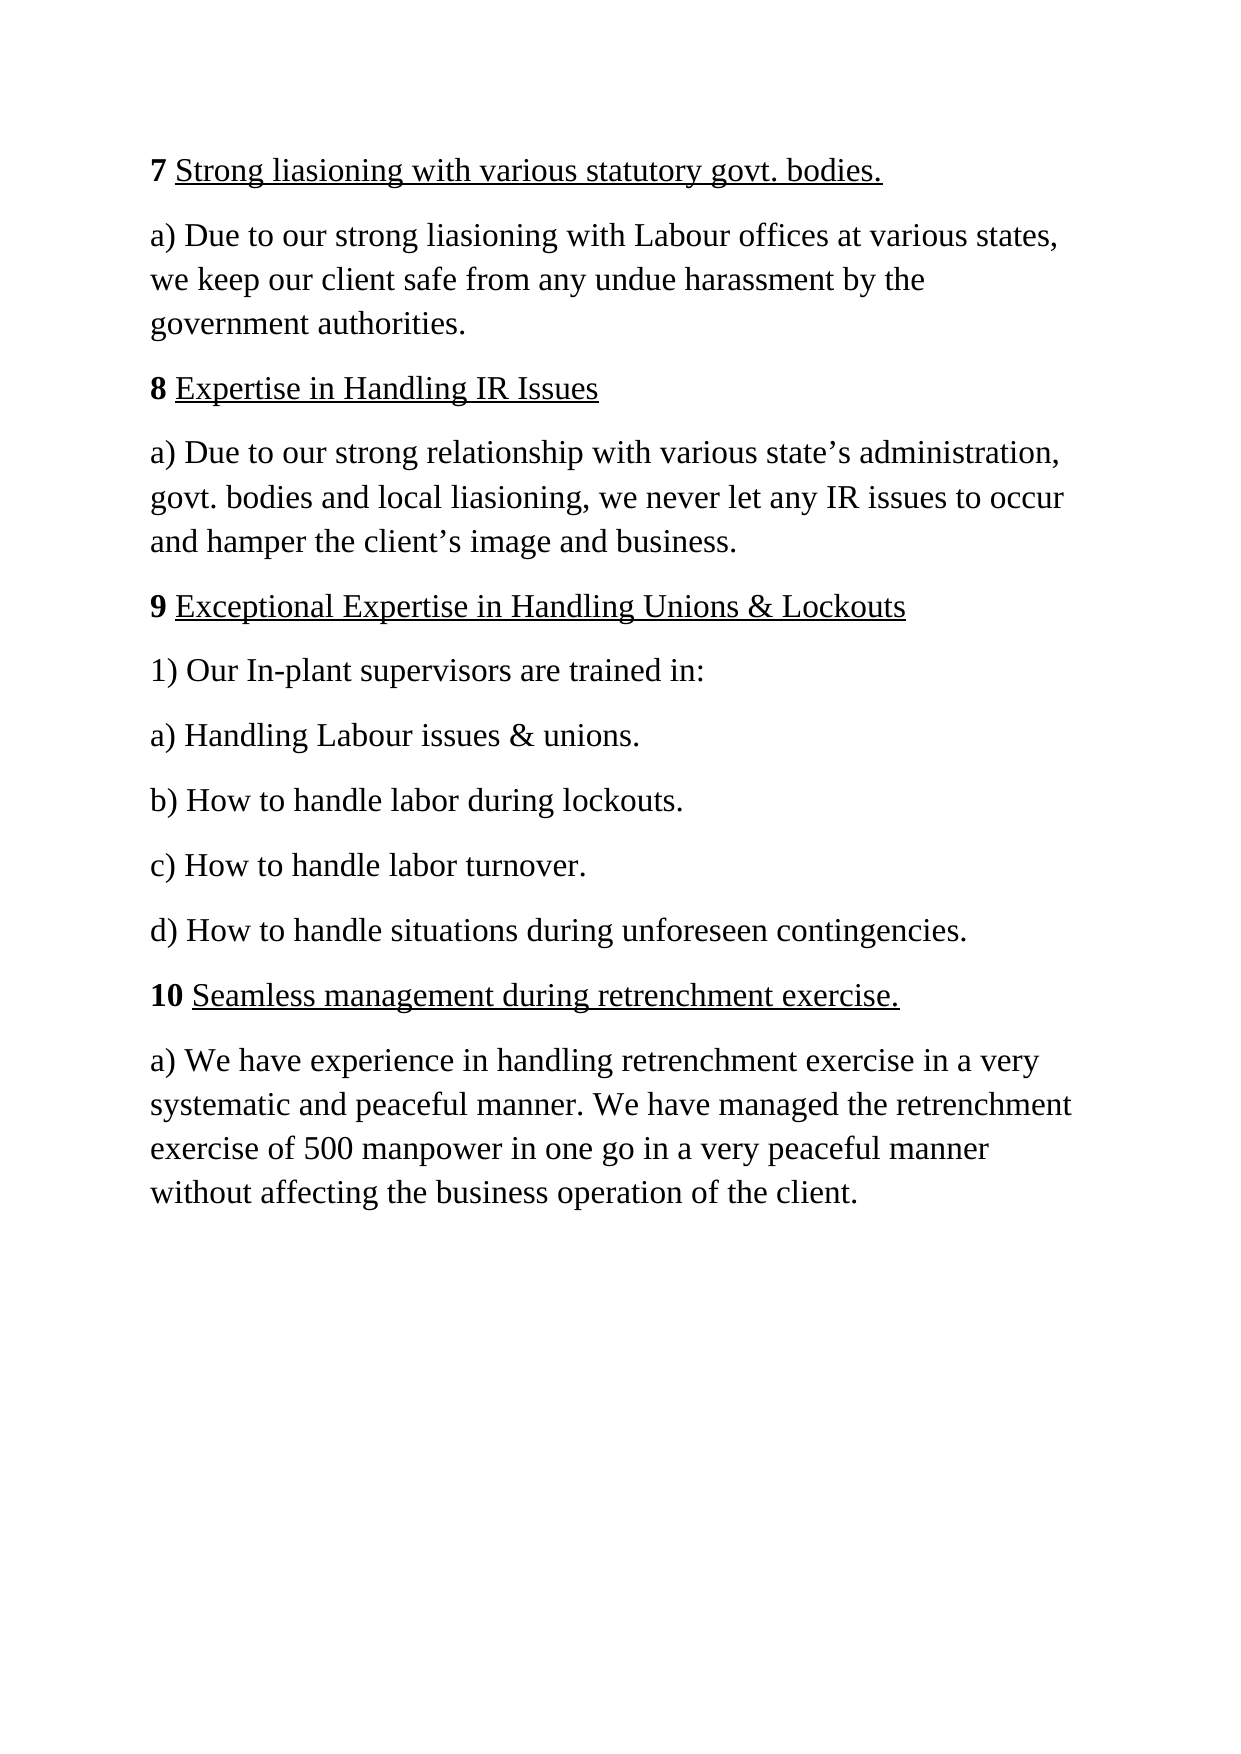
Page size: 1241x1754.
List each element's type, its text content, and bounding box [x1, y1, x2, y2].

text b) How to handle labor during lockouts. [150, 781, 1090, 819]
text a) Due to our strong liasioning with Labour offices at various states, we keep our client safe from any undue harassment by the government authorities. [150, 215, 1090, 341]
text 8 Expertise in Handling IR Issues [150, 368, 1090, 406]
text a) We have experience in handling retrenchment exercise in a very systematic and peaceful manner. We have managed the retrenchment exercise of 500 manpower in one go in a very peaceful manner without affecting the business operation of the client. [150, 1040, 1090, 1211]
text 7 Strong liasioning with various statutory govt. bodies. [150, 150, 1090, 188]
text a) Handling Labour issues & unions. [150, 716, 1090, 754]
text 10 Seamless management during retrenchment exercise. [150, 975, 1090, 1013]
text 1) Our In-plant supervisors are trained in: [150, 651, 1090, 689]
text 9 Exceptional Expertise in Handling Unions & Lockouts [150, 586, 1090, 624]
text c) How to handle labor turnover. [150, 845, 1090, 884]
text a) Due to our strong relationship with various state’s administration, govt. bodies and local liasioning, we never let any IR issues to occur and hamper the client’s image and business. [150, 433, 1090, 559]
text d) How to handle situations during unforeseen contingencies. [150, 910, 1090, 949]
